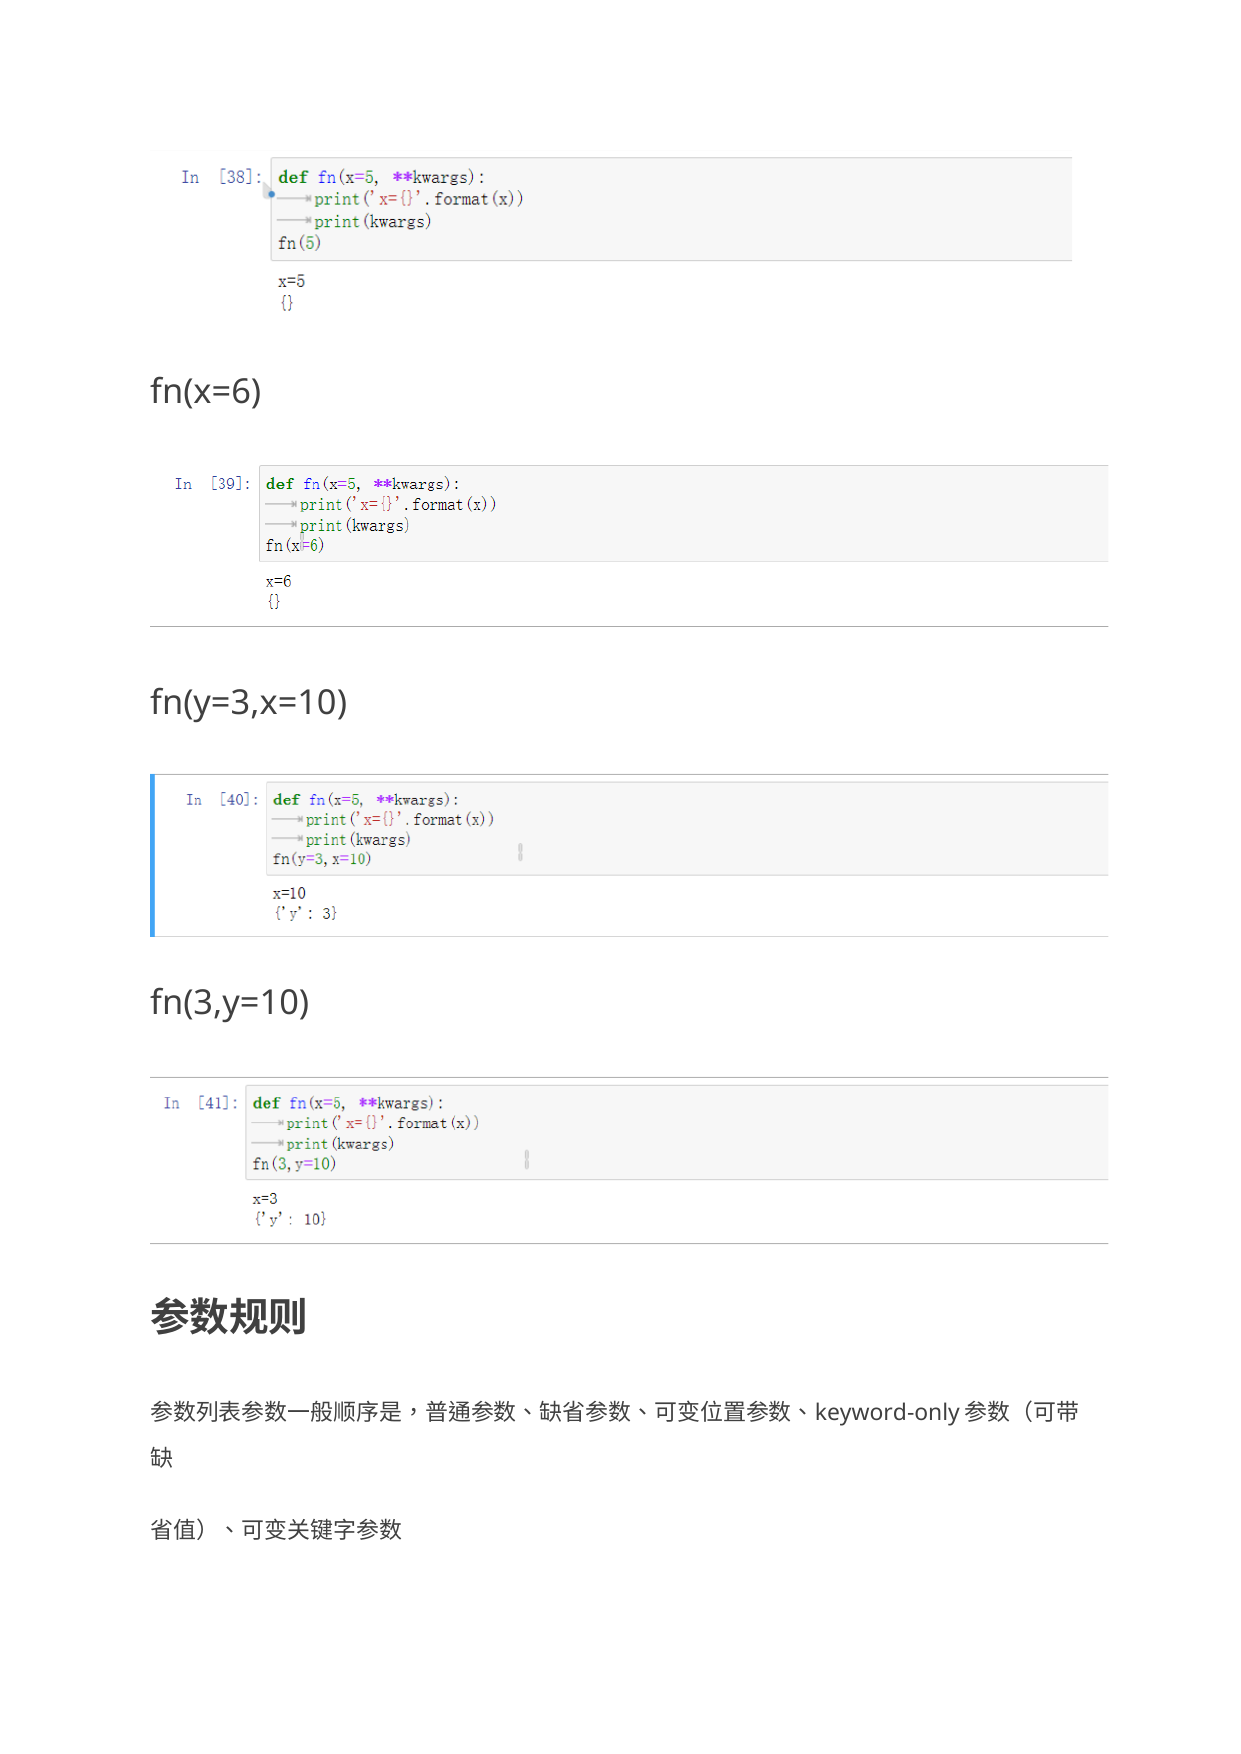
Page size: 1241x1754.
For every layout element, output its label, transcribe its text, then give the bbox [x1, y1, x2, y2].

text fn(3,y=10) [150, 977, 1090, 1024]
picture [150, 461, 1109, 637]
text 省值）、可变关键字参数 [150, 1514, 1090, 1546]
text 参数列表参数一般顺序是，普通参数、缺省参数、可变位置参数、keyword-only参数（可带缺 [150, 1396, 1090, 1474]
text fn(y=3,x=10) [150, 677, 1090, 724]
subtitle 参数规则 [150, 1289, 1090, 1343]
picture [150, 1072, 1109, 1249]
text fn(x=6) [150, 366, 1090, 413]
picture [150, 150, 1073, 326]
picture [150, 772, 1109, 937]
